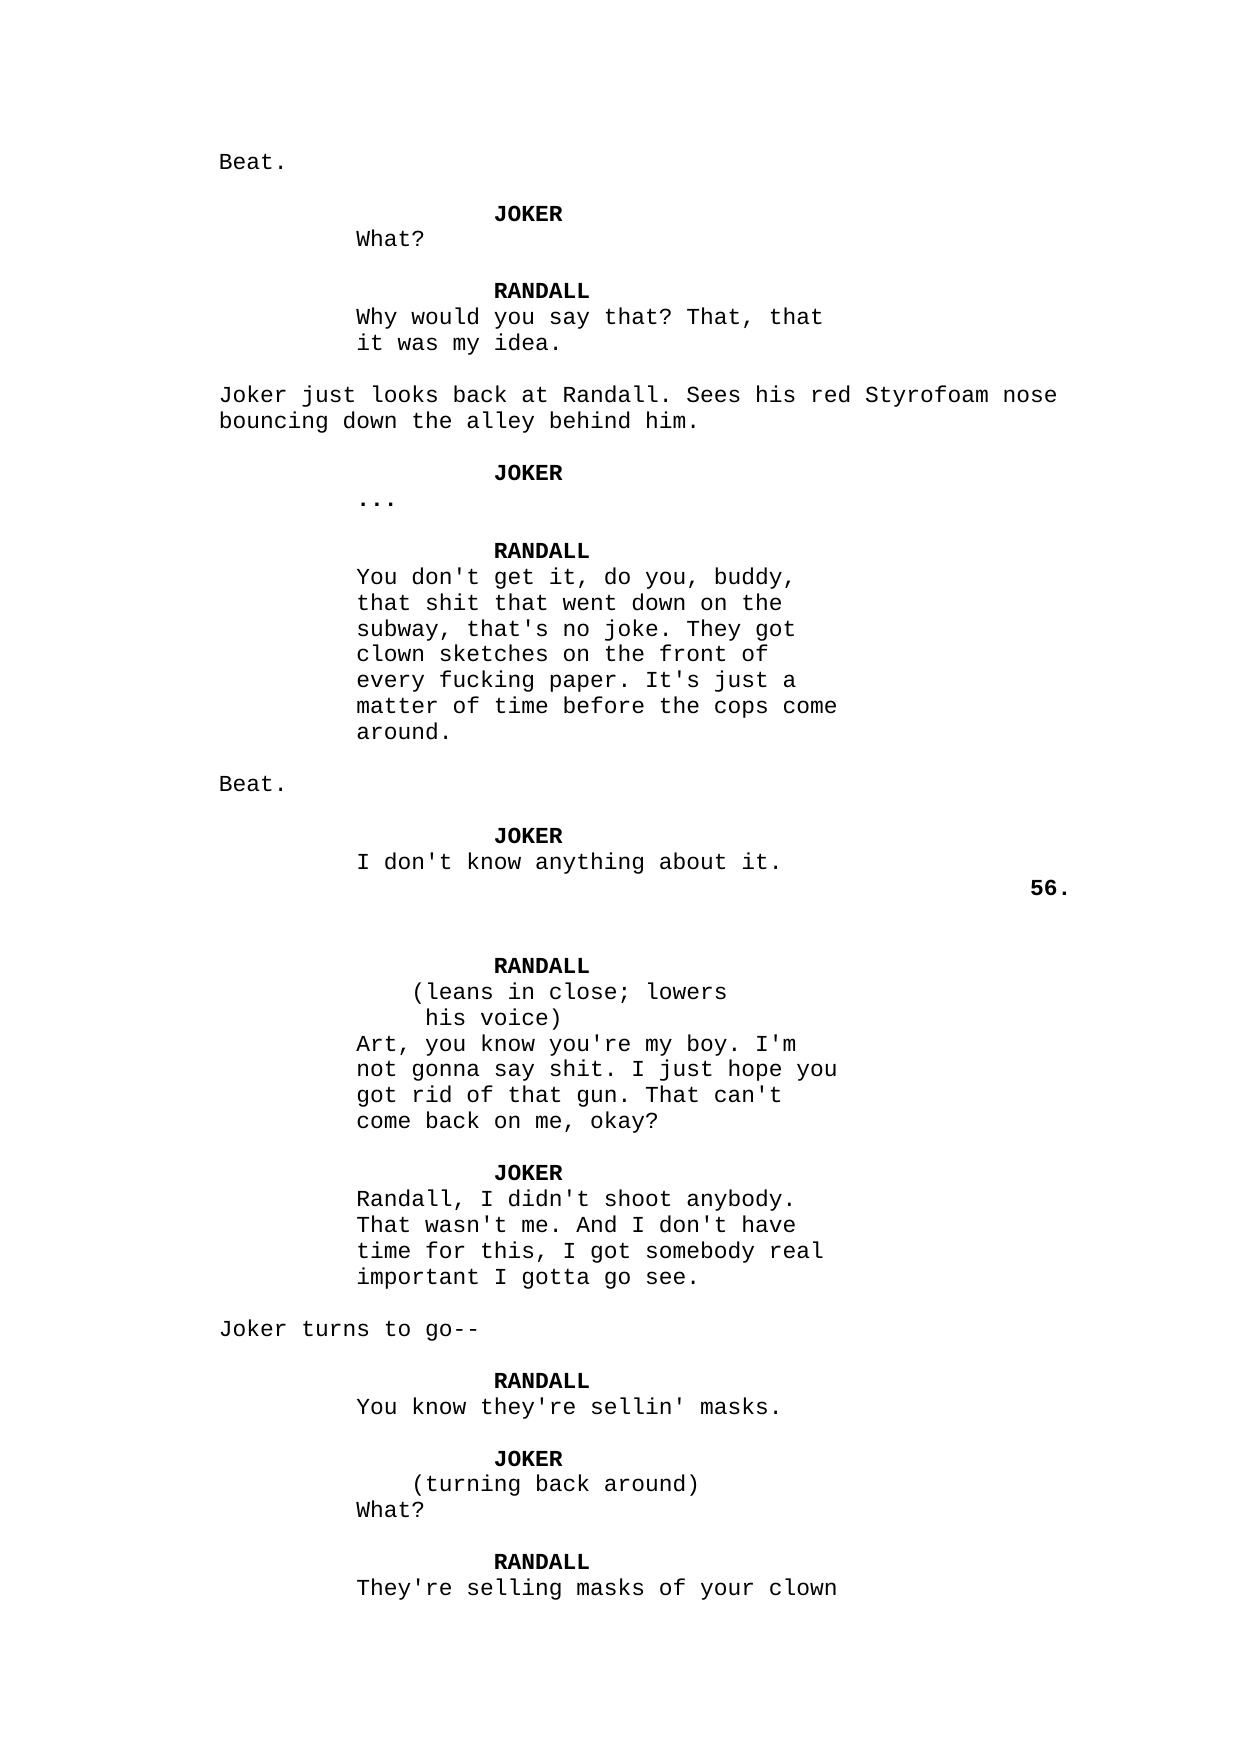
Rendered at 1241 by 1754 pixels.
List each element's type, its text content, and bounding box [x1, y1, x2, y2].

text not gonna say shit. I just hope you [150, 1058, 1090, 1084]
text JOKER [150, 202, 1090, 228]
text got rid of that gun. That can't [150, 1084, 1090, 1110]
text JOKER [150, 1447, 1090, 1473]
text Beat. [150, 150, 1090, 176]
text Beat. [150, 772, 1090, 798]
text come back on me, okay? [150, 1110, 1090, 1136]
text RANDALL [150, 1369, 1090, 1395]
text matter of time before the cops come [150, 695, 1090, 721]
text You don't get it, do you, buddy, [150, 565, 1090, 591]
text Why would you say that? That, that [150, 306, 1090, 332]
text JOKER [150, 824, 1090, 850]
text bouncing down the alley behind him. [150, 409, 1090, 435]
text (turning back around) [150, 1473, 1090, 1499]
text 56. [150, 876, 1090, 902]
text Joker turns to go-- [150, 1317, 1090, 1343]
text subway, that's no joke. They got [150, 617, 1090, 643]
text RANDALL [150, 1551, 1090, 1577]
text Art, you know you're my boy. I'm [150, 1032, 1090, 1058]
text RANDALL [150, 539, 1090, 565]
text it was my idea. [150, 332, 1090, 357]
text You know they're sellin' masks. [150, 1395, 1090, 1421]
text What? [150, 1499, 1090, 1525]
text around. [150, 721, 1090, 747]
text (leans in close; lowers [150, 980, 1090, 1006]
text That wasn't me. And I don't have [150, 1213, 1090, 1239]
text They're selling masks of your clown [150, 1577, 1090, 1602]
text important I gotta go see. [150, 1265, 1090, 1291]
text his voice) [150, 1006, 1090, 1032]
text Joker just looks back at Randall. Sees his red Styrofoam nose [150, 383, 1090, 409]
text JOKER [150, 1162, 1090, 1187]
text RANDALL [150, 280, 1090, 306]
text Randall, I didn't shoot anybody. [150, 1187, 1090, 1213]
text time for this, I got somebody real [150, 1239, 1090, 1265]
text that shit that went down on the [150, 591, 1090, 617]
text JOKER [150, 461, 1090, 487]
text RANDALL [150, 954, 1090, 980]
text ... [150, 487, 1090, 513]
text every fucking paper. It's just a [150, 669, 1090, 695]
text What? [150, 228, 1090, 254]
text clown sketches on the front of [150, 643, 1090, 669]
text I don't know anything about it. [150, 850, 1090, 876]
